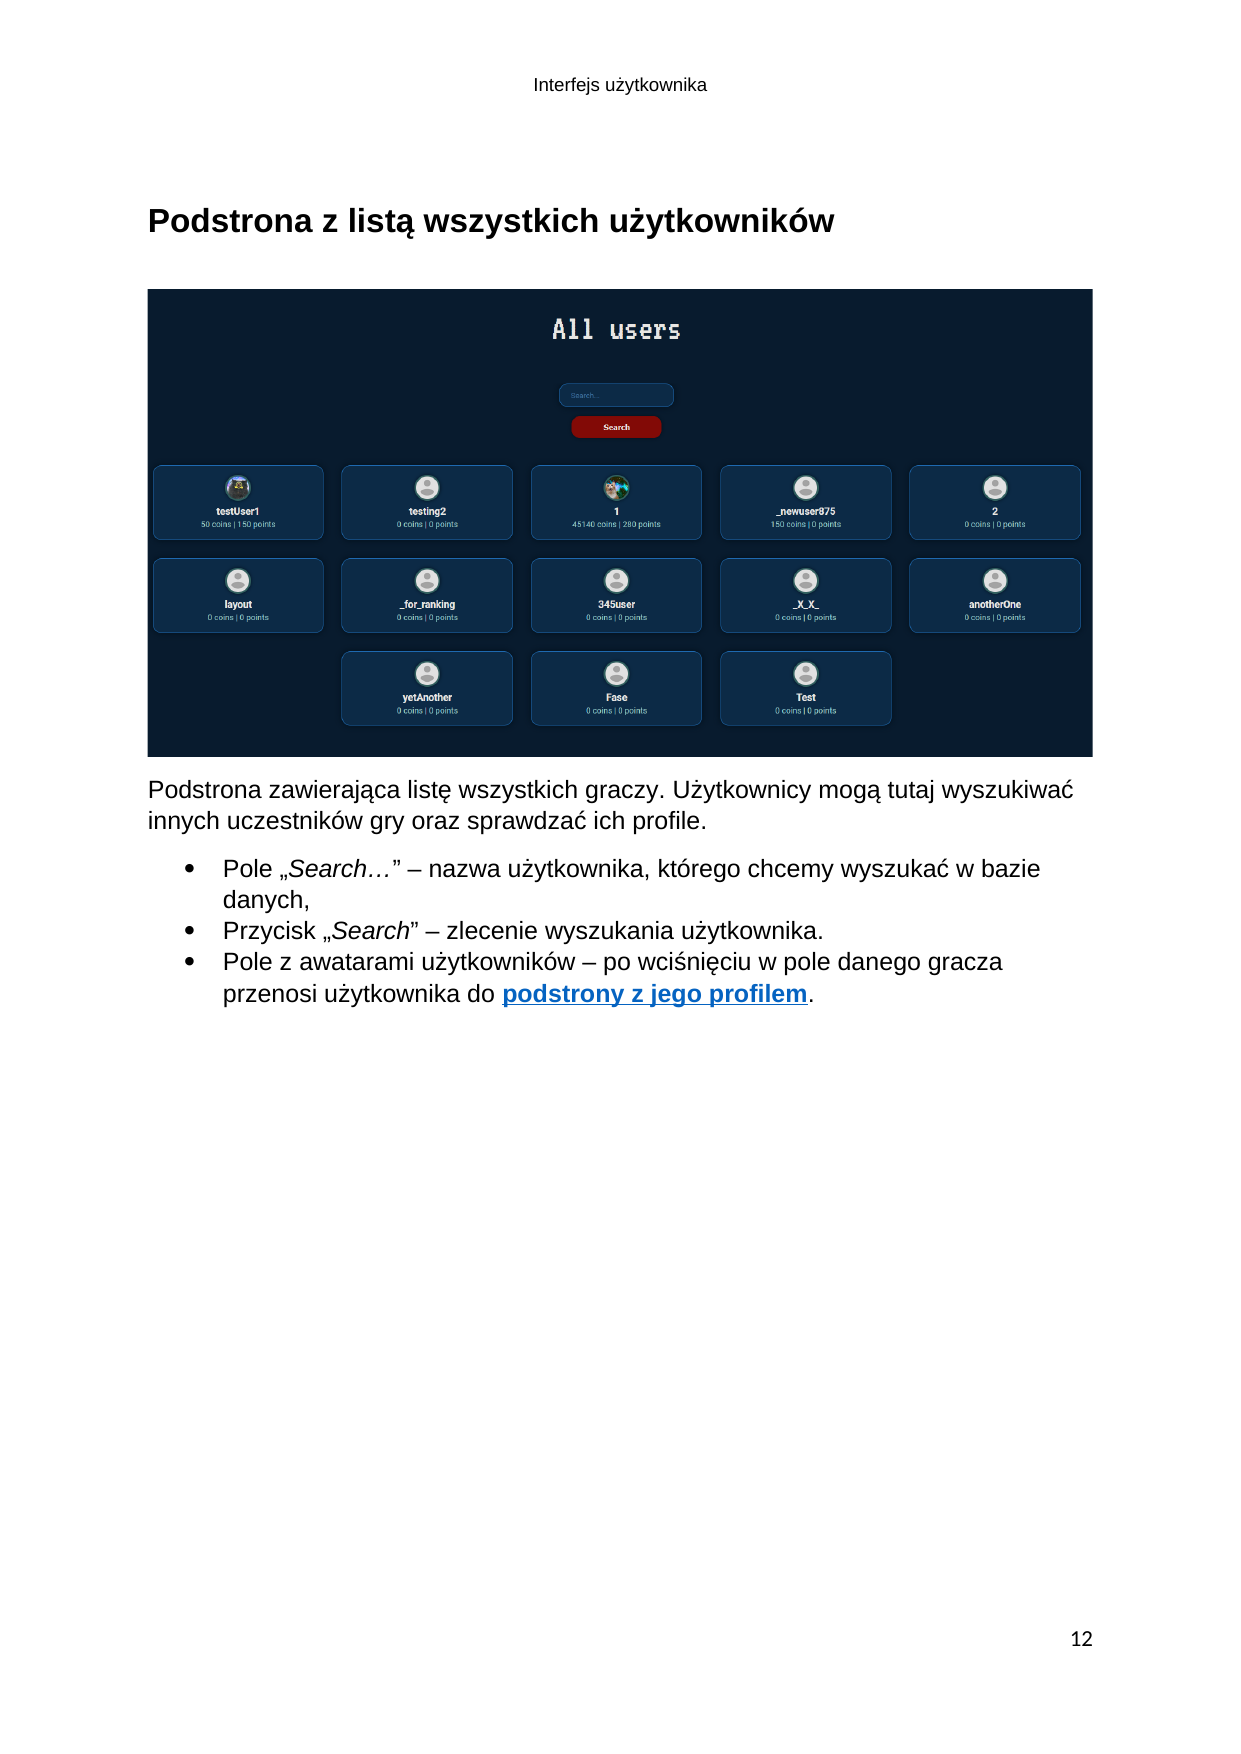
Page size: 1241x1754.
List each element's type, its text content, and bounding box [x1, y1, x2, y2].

text Podstrona zawierająca listę wszystkich graczy. Użytkownicy mogą tutaj wyszukiwać innych uczestników gry oraz sprawdzać ich profile. [148, 775, 1093, 835]
subtitle Podstrona z listą wszystkich użytkowników [148, 201, 1093, 239]
list Pole „Search…” – nazwa użytkownika, którego chcemy wyszukać w bazie danych, [185, 854, 1093, 914]
list Pole z awatarami użytkowników – po wciśnięciu w pole danego gracza przenosi użytkownika do podstrony z jego profilem. [185, 947, 1093, 1007]
picture [147, 289, 1093, 757]
list Przycisk „Search” – zlecenie wyszukania użytkownika. [185, 916, 1093, 945]
